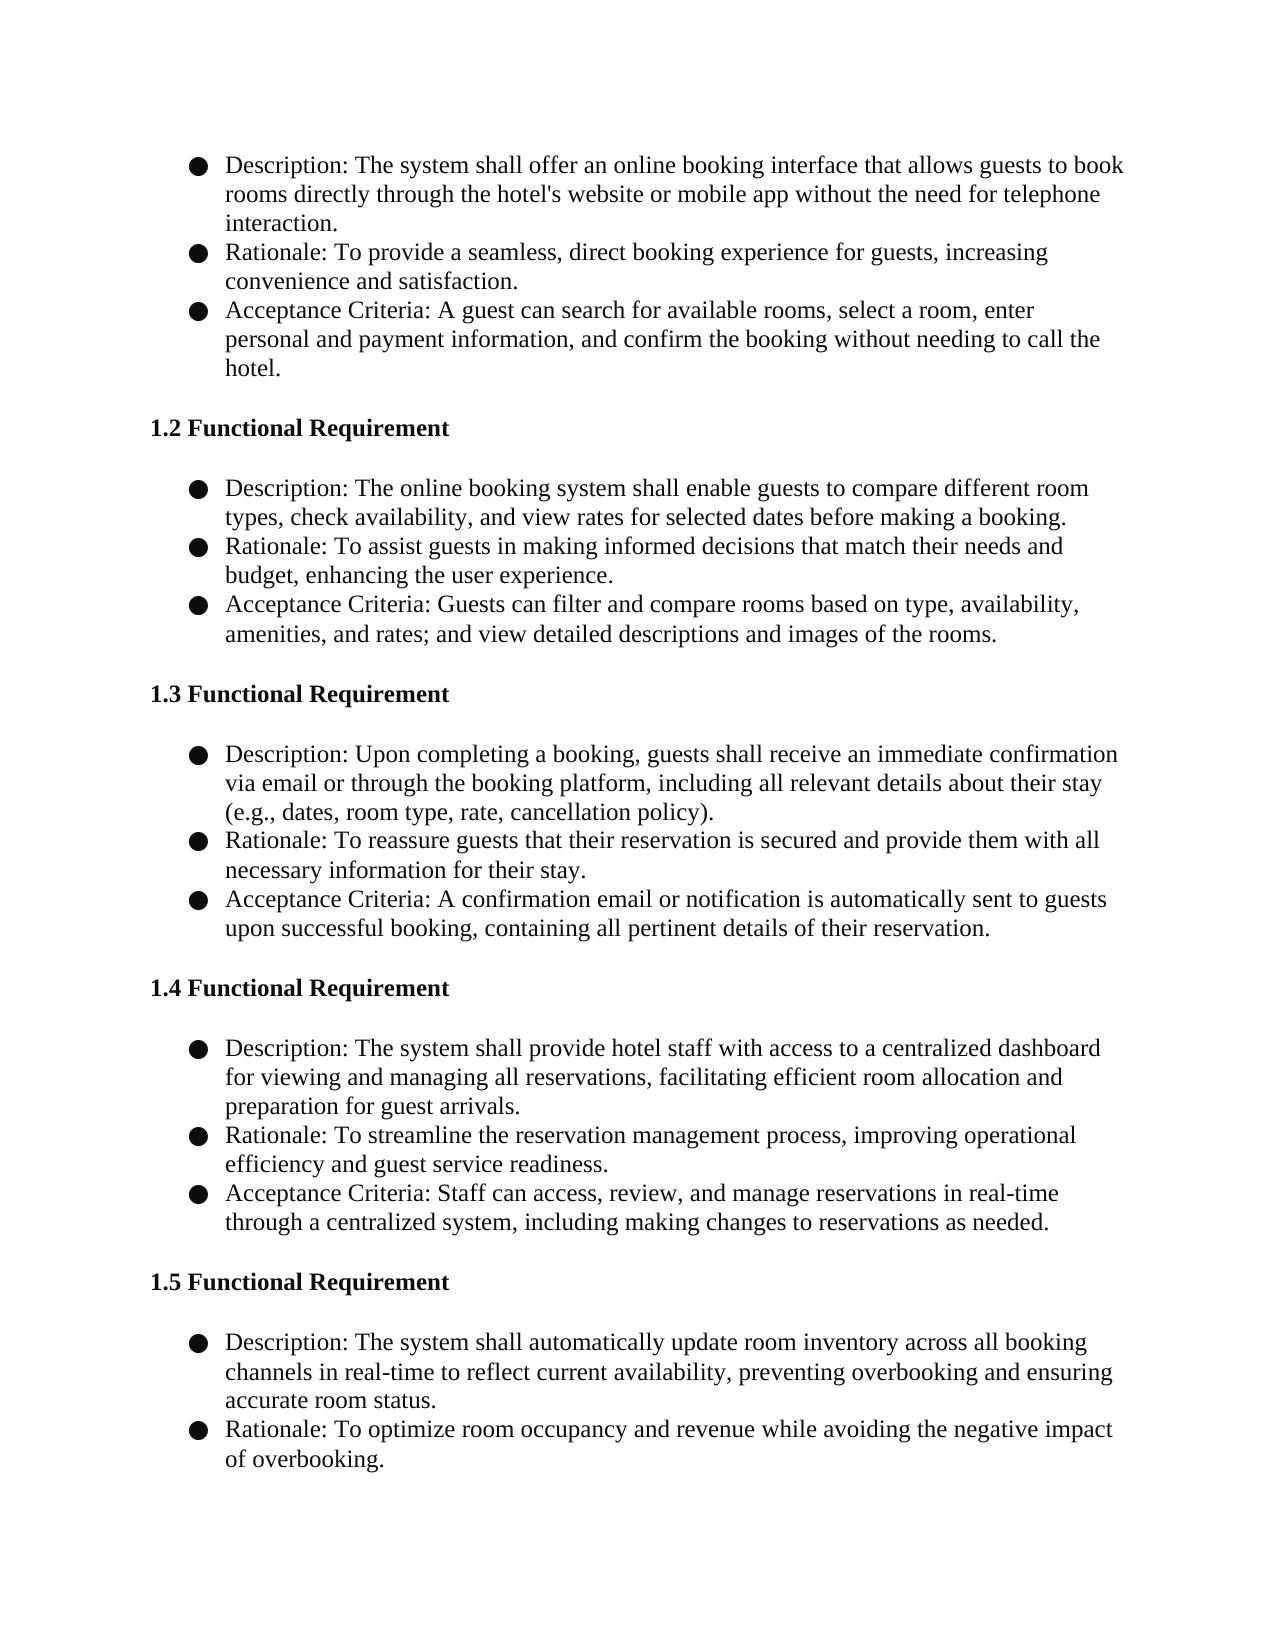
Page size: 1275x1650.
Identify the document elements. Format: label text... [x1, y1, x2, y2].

text 1.3 Functional Requirement [150, 679, 1125, 707]
list Rationale: To provide a seamless, direct booking experience for guests, increasing convenience and satisfaction. [187, 237, 1125, 295]
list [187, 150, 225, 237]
list Description: The online booking system shall enable guests to compare different room types, check availability, and view rates for selected dates before making a booking. [187, 473, 1125, 531]
list Acceptance Criteria: A guest can search for available rooms, select a room, enter personal and payment information, and confirm the booking without needing to call the hotel. [187, 295, 1125, 382]
list Acceptance Criteria: Staff can access, review, and manage reservations in real-time through a centralized system, including making changes to reservations as needed. [187, 1178, 1125, 1236]
list Acceptance Criteria: Guests can filter and compare rooms based on type, availability, amenities, and rates; and view detailed descriptions and images of the rooms. [187, 589, 1125, 647]
list Rationale: To assist guests in making informed decisions that match their needs and budget, enhancing the user experience. [187, 531, 1125, 589]
list Description: The system shall offer an online booking interface that allows guests to book rooms directly through the hotel's website or mobile app without the need for telephone interaction. [338, 150, 1125, 237]
list Rationale: To reassure guests that their reservation is secured and provide them with all necessary information for their stay. [187, 826, 1125, 884]
list Rationale: To optimize room occupancy and revenue while avoiding the negative impact of overbooking. [187, 1414, 1125, 1472]
text 1.2 Functional Requirement [150, 413, 1125, 442]
list Description: The system shall provide hotel staff with access to a centralized dashboard for viewing and managing all reservations, facilitating efficient room allocation and preparation for guest arrivals. [187, 1033, 1125, 1120]
list Acceptance Criteria: A confirmation email or notification is automatically sent to guests upon successful booking, containing all pertinent details of their reservation. [187, 884, 1125, 942]
list Description: Upon completing a booking, guests shall receive an immediate confirmation via email or through the booking platform, including all relevant details about their stay (e.g., dates, room type, rate, cancellation policy). [187, 739, 1125, 826]
text 1.4 Functional Requirement [150, 973, 1125, 1002]
text 1.5 Functional Requirement [150, 1267, 1125, 1296]
list Description: The system shall automatically update room inventory across all booking channels in real-time to reflect current availability, preventing overbooking and ensuring accurate room status. [187, 1327, 1125, 1414]
list Rationale: To streamline the reservation management process, improving operational efficiency and guest service readiness. [187, 1120, 1125, 1178]
